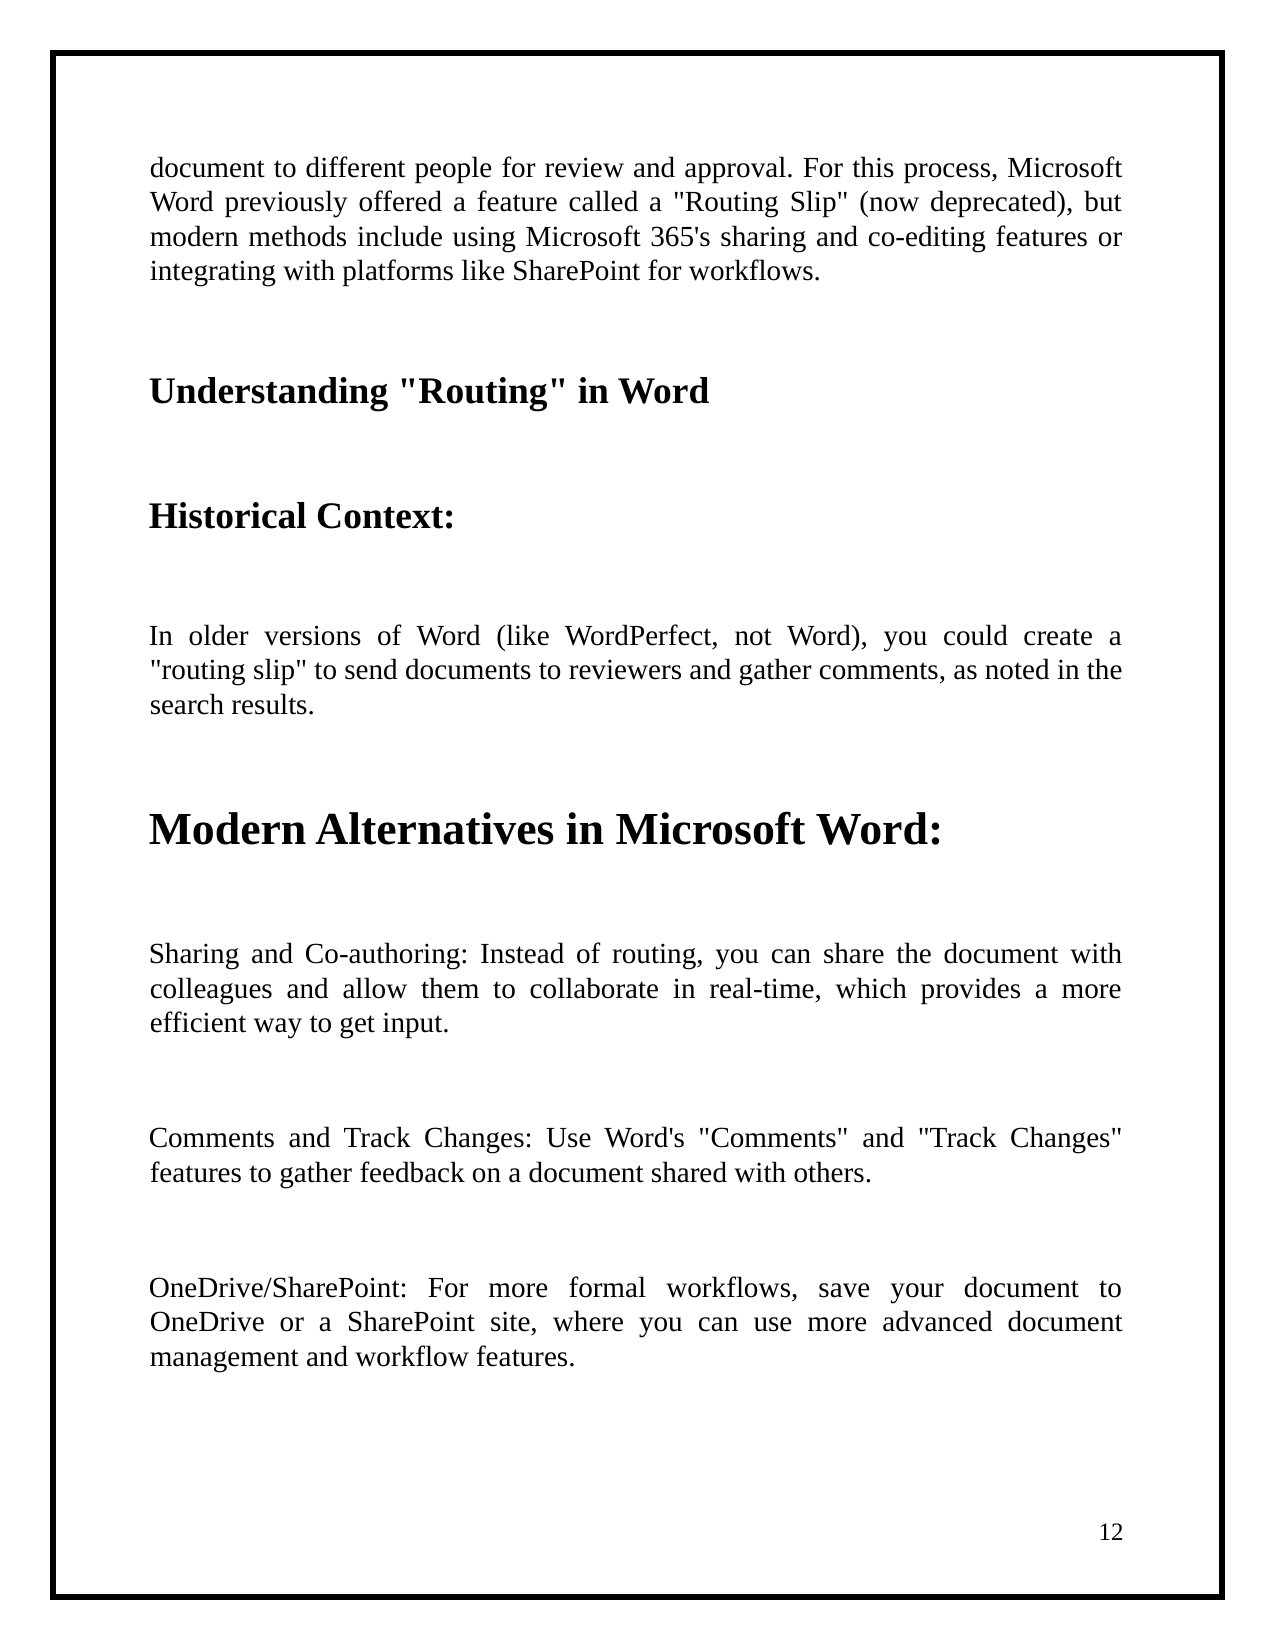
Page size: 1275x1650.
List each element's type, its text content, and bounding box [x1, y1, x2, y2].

text Modern Alternatives in Microsoft Word: [148, 802, 1123, 854]
text Comments and Track Changes: Use Word's "Comments" and "Track Changes" features to gather feedback on a document shared with others. [148, 1120, 1123, 1188]
text Historical Context: [148, 493, 1123, 536]
text Sharing and Co-authoring: Instead of routing, you can share the document with colleagues and allow them to collaborate in real-time, which provides a more efficient way to get input. [148, 936, 1123, 1039]
text Understanding "Routing" in Word [148, 368, 1123, 411]
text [148, 150, 1123, 287]
text In older versions of Word (like WordPerfect, not Word), you could create a "routing slip" to send documents to reviewers and gather comments, as noted in the search results. [148, 618, 1123, 720]
text OneDrive/SharePoint: For more formal workflows, save your document to OneDrive or a SharePoint site, where you can use more advanced document management and workflow features. [148, 1270, 1123, 1372]
